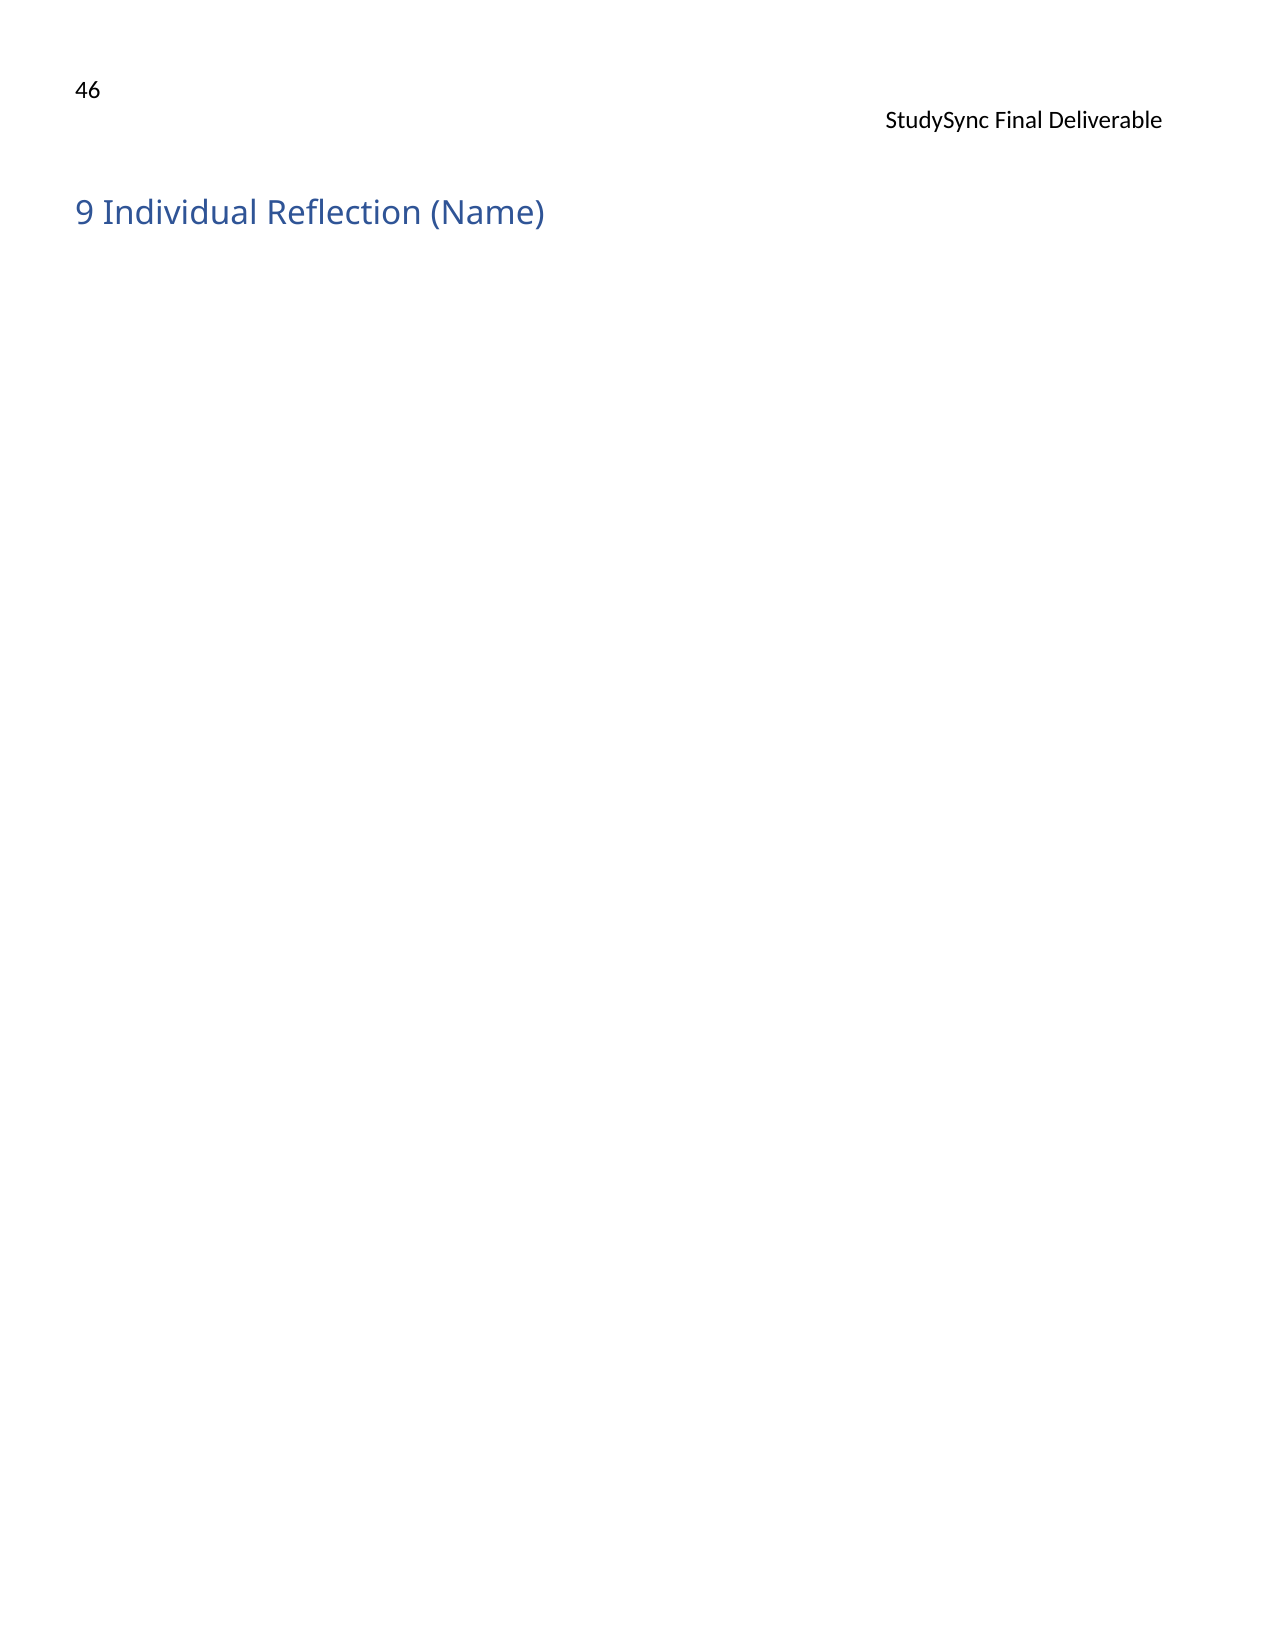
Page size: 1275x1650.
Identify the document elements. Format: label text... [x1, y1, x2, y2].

subtitle 9 Individual Reflection (Name) [75, 188, 1200, 234]
